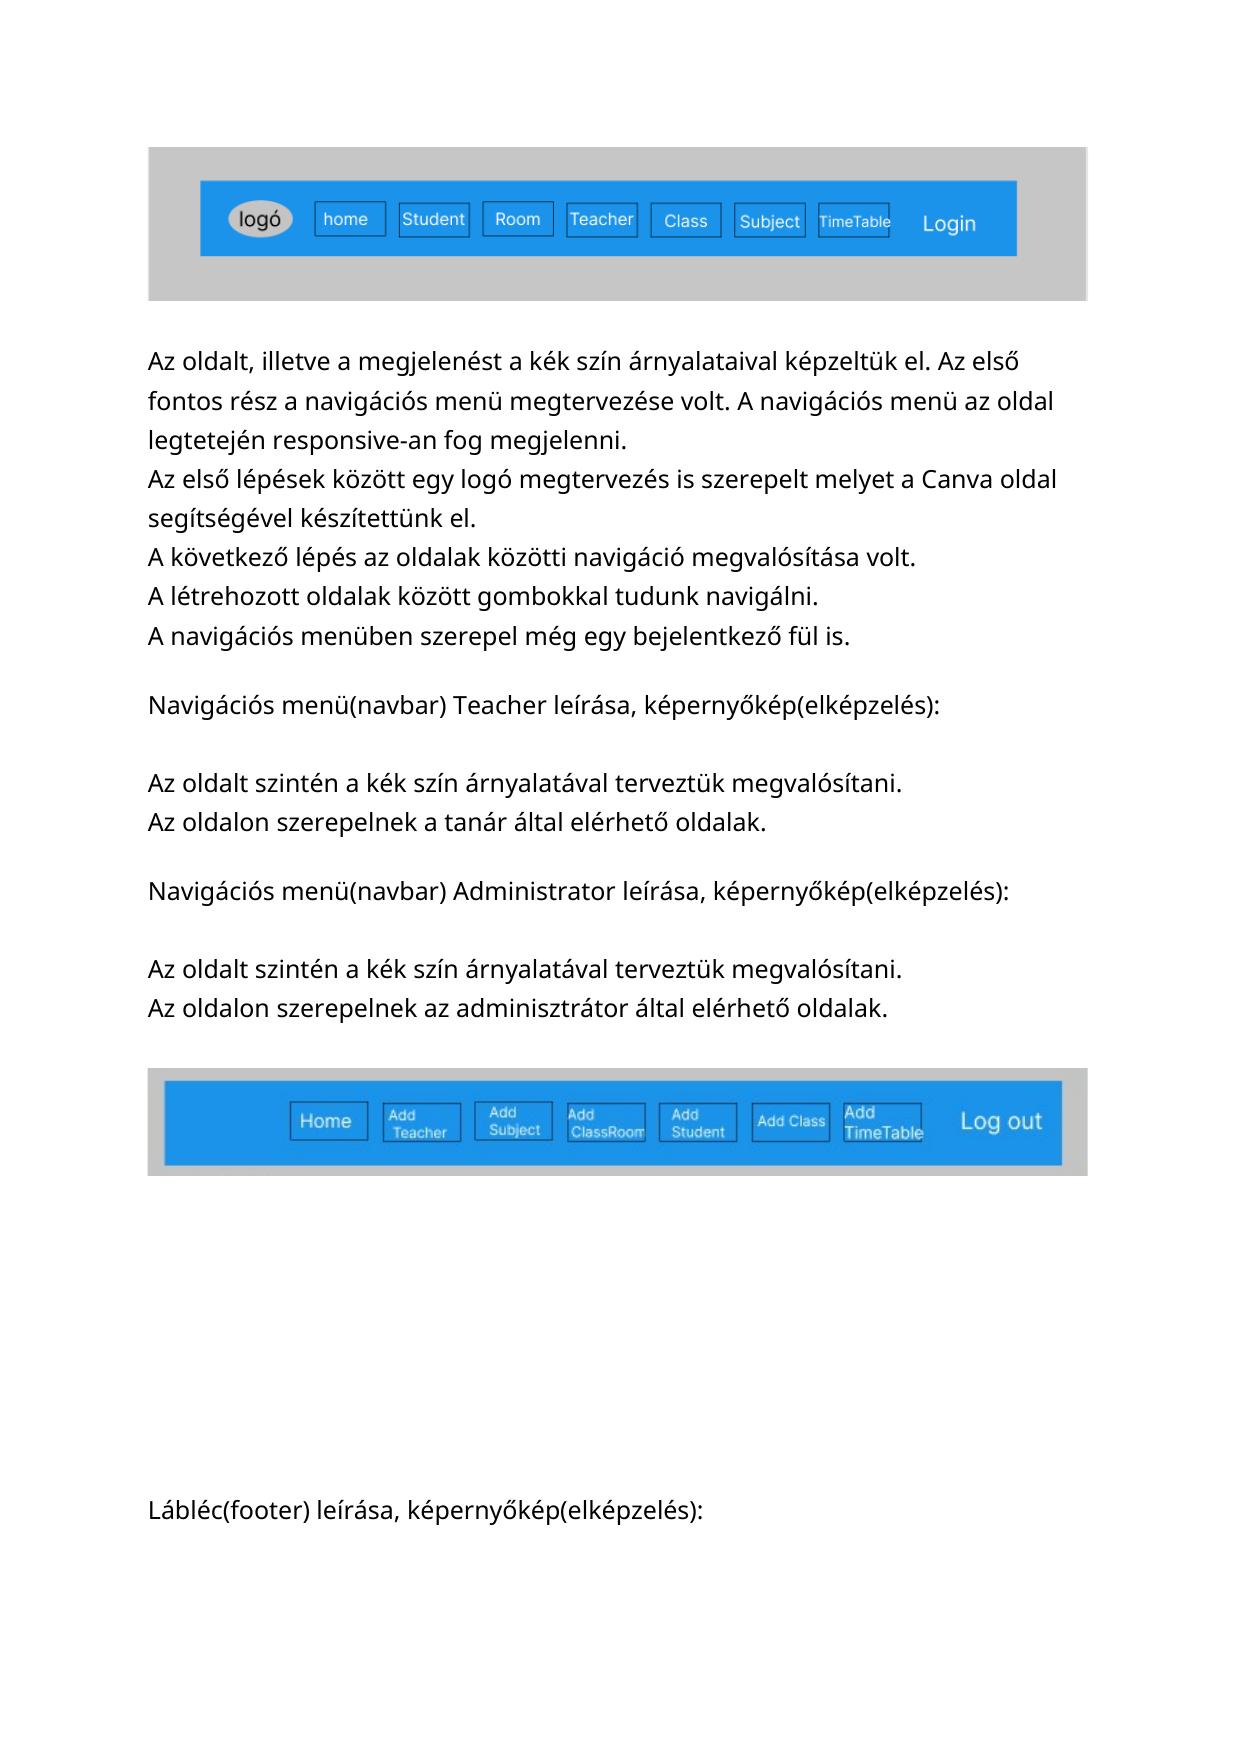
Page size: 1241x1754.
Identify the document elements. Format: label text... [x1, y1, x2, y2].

picture [147, 147, 1089, 301]
text Lábléc(footer) leírása, képernyőkép(elképzelés): [148, 1492, 1093, 1526]
picture [147, 1068, 1088, 1176]
text Az oldalt, illetve a megjelenést a kék szín árnyalataival képzeltük el. Az első fontos rész a navigációs menü megtervezése volt. A navigációs menü az oldal legtetején responsive-an fog megjelenni. Az első lépések között egy logó megtervezés is szerepelt melyet a Canva oldal segítségével készítettünk el. A következő lépés az oldalak közötti navigáció megvalósítása volt. A létrehozott oldalak között gombokkal tudunk navigálni. A navigációs menüben szerepel még egy bejelentkező fül is. [148, 344, 1093, 684]
text Navigációs menü(navbar) Teacher leírása, képernyőkép(elképzelés): [148, 687, 1093, 722]
text Az oldalt szintén a kék szín árnyalatával terveztük megvalósítani. Az oldalon szerepelnek az adminisztrátor által elérhető oldalak. [148, 951, 1093, 1025]
text Az oldalt szintén a kék szín árnyalatával terveztük megvalósítani. Az oldalon szerepelnek a tanár által elérhető oldalak. [148, 766, 1093, 869]
text Navigációs menü(navbar) Administrator leírása, képernyőkép(elképzelés): [148, 873, 1093, 907]
